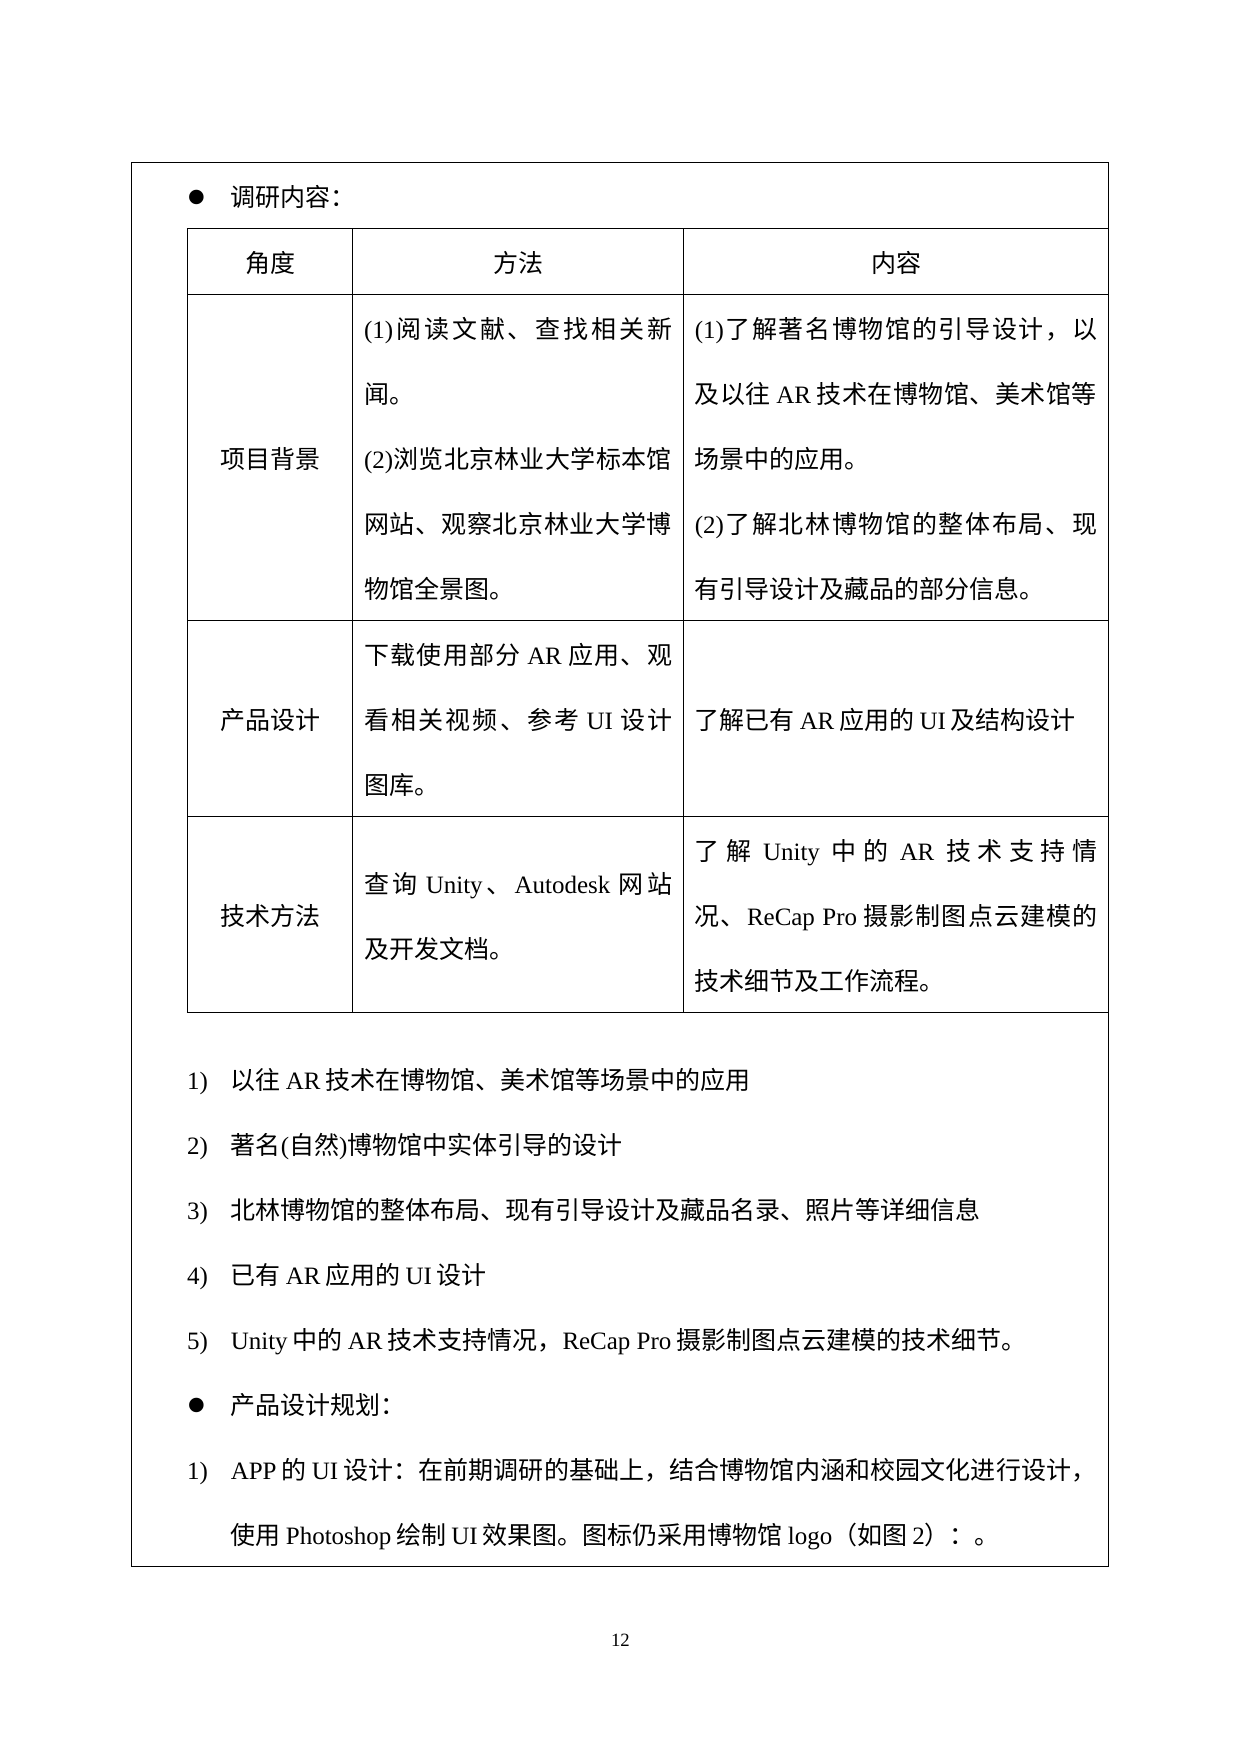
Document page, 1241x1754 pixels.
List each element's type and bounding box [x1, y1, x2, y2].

table_cell [132, 163, 1108, 1566]
